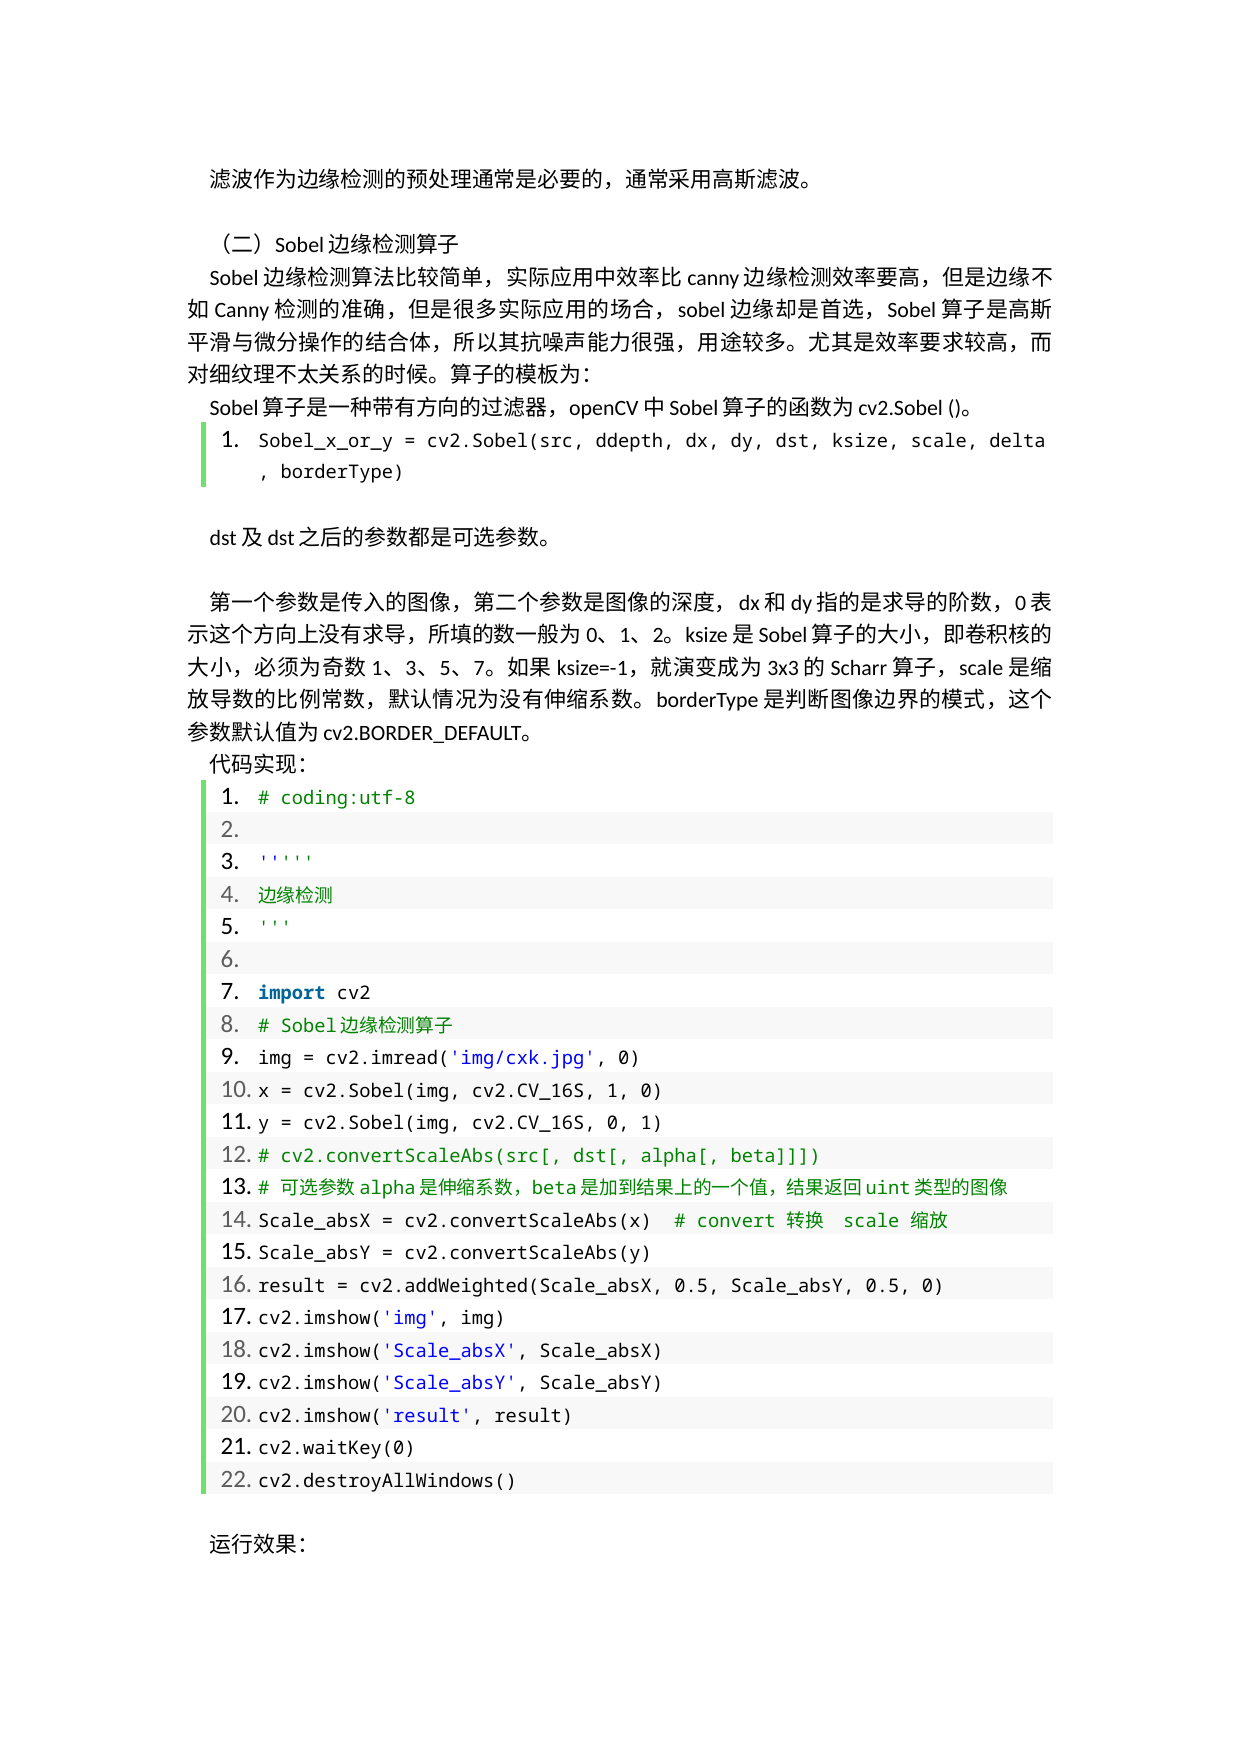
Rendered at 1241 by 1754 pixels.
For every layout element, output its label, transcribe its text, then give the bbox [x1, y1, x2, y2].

list ''''' [206, 844, 1053, 877]
list Scale_absX = cv2.convertScaleAbs(x) # convert 转换 scale 缩放 [206, 1202, 1053, 1234]
text （二）Sobel边缘检测算子 [187, 227, 1053, 259]
list import cv2 [206, 974, 1053, 1007]
text Sobel边缘检测算法比较简单，实际应用中效率比canny边缘检测效率要高，但是边缘不如Canny检测的准确，但是很多实际应用的场合，sobel边缘却是首选，Sobel算子是高斯平滑与微分操作的结合体，所以其抗噪声能力很强，用途较多。尤其是效率要求较高，而对细纹理不太关系的时候。算子的模板为： [187, 259, 1053, 389]
list # coding:utf-8 [201, 779, 1053, 812]
text dst及dst之后的参数都是可选参数。 [187, 519, 1053, 552]
list 边缘检测 [206, 877, 1053, 909]
list cv2.waitKey(0) [206, 1429, 1053, 1462]
list # Sobel边缘检测算子 [206, 1007, 1053, 1039]
list Scale_absY = cv2.convertScaleAbs(y) [206, 1234, 1053, 1267]
list ''' [206, 909, 1053, 942]
list Sobel_x_or_y = cv2.Sobel(src, ddepth, dx, dy, dst, ksize, scale, delta, borderType) [206, 422, 1053, 487]
list cv2.imshow('img', img) [206, 1299, 1053, 1332]
list y = cv2.Sobel(img, cv2.CV_16S, 0, 1) [206, 1104, 1053, 1137]
text 运行效果： [187, 1527, 1053, 1559]
list result = cv2.addWeighted(Scale_absX, 0.5, Scale_absY, 0.5, 0) [206, 1267, 1053, 1299]
text 滤波作为边缘检测的预处理通常是必要的，通常采用高斯滤波。 [187, 162, 1053, 194]
list cv2.imshow('result', result) [206, 1397, 1053, 1429]
list # cv2.convertScaleAbs(src[, dst[, alpha[, beta]]]) [206, 1137, 1053, 1169]
list cv2.destroyAllWindows() [206, 1462, 1053, 1494]
list # 可选参数alpha是伸缩系数，beta是加到结果上的一个值，结果返回uint类型的图像 [206, 1169, 1053, 1202]
text Sobel算子是一种带有方向的过滤器，openCV中Sobel算子的函数为cv2.Sobel ()。 [187, 389, 1053, 422]
list img = cv2.imread('img/cxk.jpg', 0) [206, 1039, 1053, 1072]
text 第一个参数是传入的图像，第二个参数是图像的深度，dx和dy指的是求导的阶数，0表示这个方向上没有求导，所填的数一般为0、1、2。ksize是Sobel算子的大小，即卷积核的大小，必须为奇数1、3、5、7。如果ksize=-1，就演变成为3x3的Scharr算子，scale是缩放导数的比例常数，默认情况为没有伸缩系数。borderType是判断图像边界的模式，这个参数默认值为cv2.BORDER_DEFAULT。 [187, 584, 1053, 747]
list cv2.imshow('Scale_absX', Scale_absX) [206, 1332, 1053, 1364]
list cv2.imshow('Scale_absY', Scale_absY) [206, 1364, 1053, 1397]
text 代码实现： [187, 747, 1053, 779]
list x = cv2.Sobel(img, cv2.CV_16S, 1, 0) [206, 1072, 1053, 1104]
